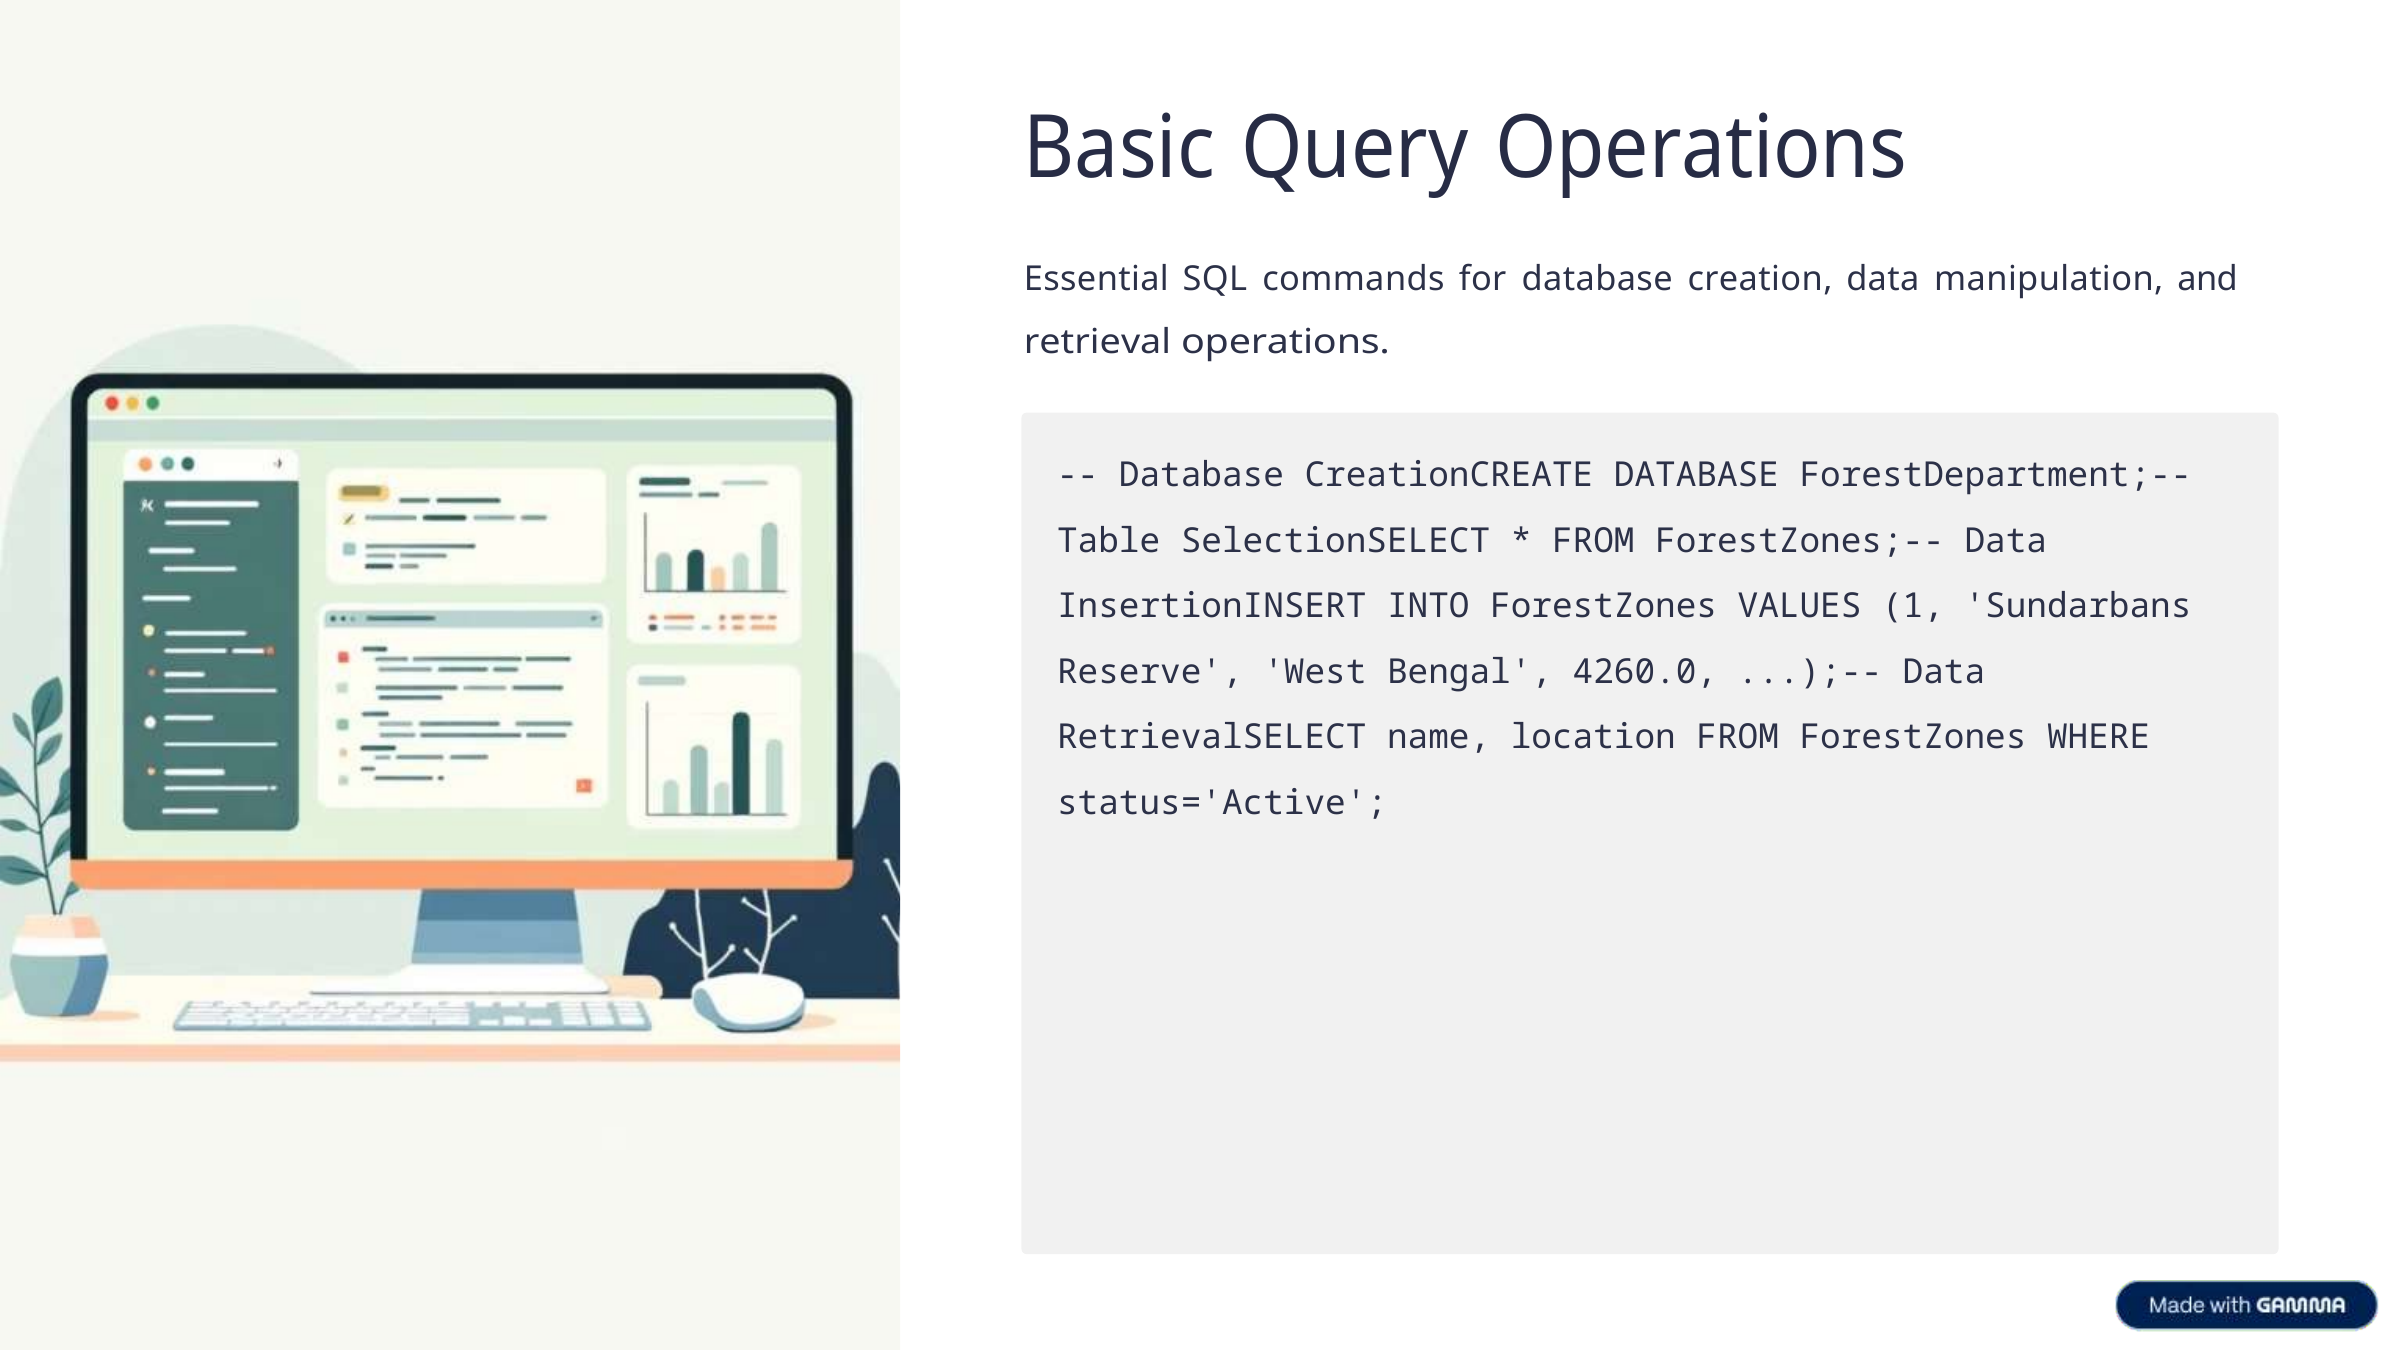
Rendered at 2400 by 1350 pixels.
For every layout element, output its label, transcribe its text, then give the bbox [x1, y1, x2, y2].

picture [0, 0, 901, 1350]
picture [2115, 1280, 2379, 1332]
subtitle Basic Query Operations [1023, 83, 2400, 203]
text retrieval operations. [1023, 316, 2400, 363]
text Essential SQL commands for database creation, data manipulation, and [1023, 254, 2400, 301]
